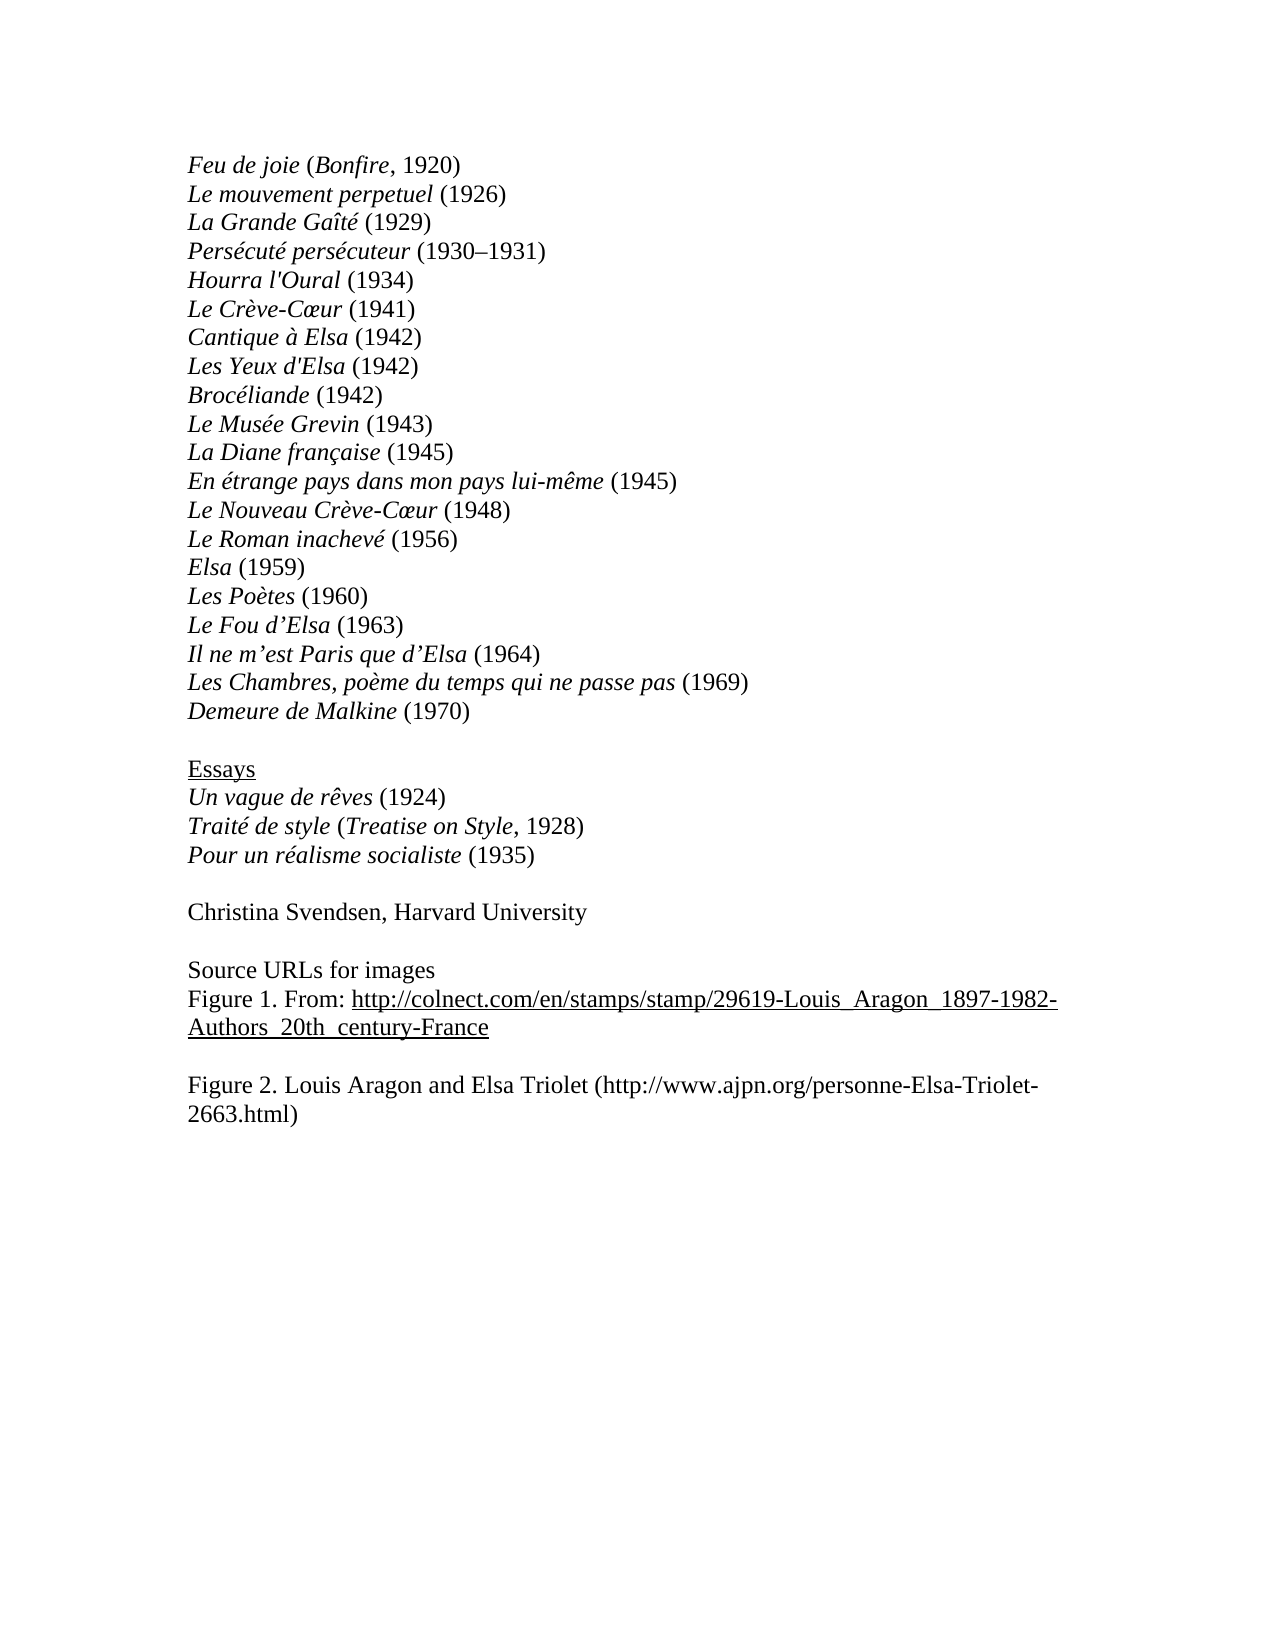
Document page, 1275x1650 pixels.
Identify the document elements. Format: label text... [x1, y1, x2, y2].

text Le mouvement perpetuel (1926) [187, 179, 1087, 207]
text Feu de joie (Bonfire, 1920) [187, 150, 1087, 179]
text Pour un réalisme socialiste (1935) [187, 840, 1087, 869]
text Les Chambres, poème du temps qui ne passe pas (1969) [187, 667, 1087, 696]
text Figure 1. From: http://colnect.com/en/stamps/stamp/29619-Louis_Aragon_1897-1982-Authors_20th_century-France [187, 984, 1087, 1041]
text La Diane française (1945) [187, 437, 1087, 466]
text Essays [187, 754, 1087, 782]
text Persécuté persécuteur (1930–1931) [187, 236, 1087, 265]
text En étrange pays dans mon pays lui-même (1945) [187, 466, 1087, 495]
text Le Crève-Cœur (1941) [187, 294, 1087, 322]
text Le Nouveau Crève-Cœur (1948) [187, 495, 1087, 524]
text Brocéliande (1942) [187, 380, 1087, 409]
text Les Yeux d'Elsa (1942) [187, 351, 1087, 380]
text Le Fou d’Elsa (1963) [187, 610, 1087, 639]
text Un vague de rêves (1924) [187, 782, 1087, 811]
text Hourra l'Oural (1934) [187, 265, 1087, 294]
text Traité de style (Treatise on Style, 1928) [187, 811, 1087, 840]
text La Grande Gaîté (1929) [187, 207, 1087, 236]
text Le Musée Grevin (1943) [187, 409, 1087, 437]
text Source URLs for images [187, 955, 1087, 984]
text Il ne m’est Paris que d’Elsa (1964) [187, 639, 1087, 667]
text Demeure de Malkine (1970) [187, 696, 1087, 725]
text Elsa (1959) [187, 552, 1087, 581]
text Le Roman inachevé (1956) [187, 524, 1087, 552]
text Christina Svendsen, Harvard University [187, 897, 1087, 926]
text Les Poètes (1960) [187, 581, 1087, 610]
text Figure 2. Louis Aragon and Elsa Triolet (http://www.ajpn.org/personne-Elsa-Triolet-2663.html) [187, 1070, 1087, 1127]
text Cantique à Elsa (1942) [187, 322, 1087, 351]
